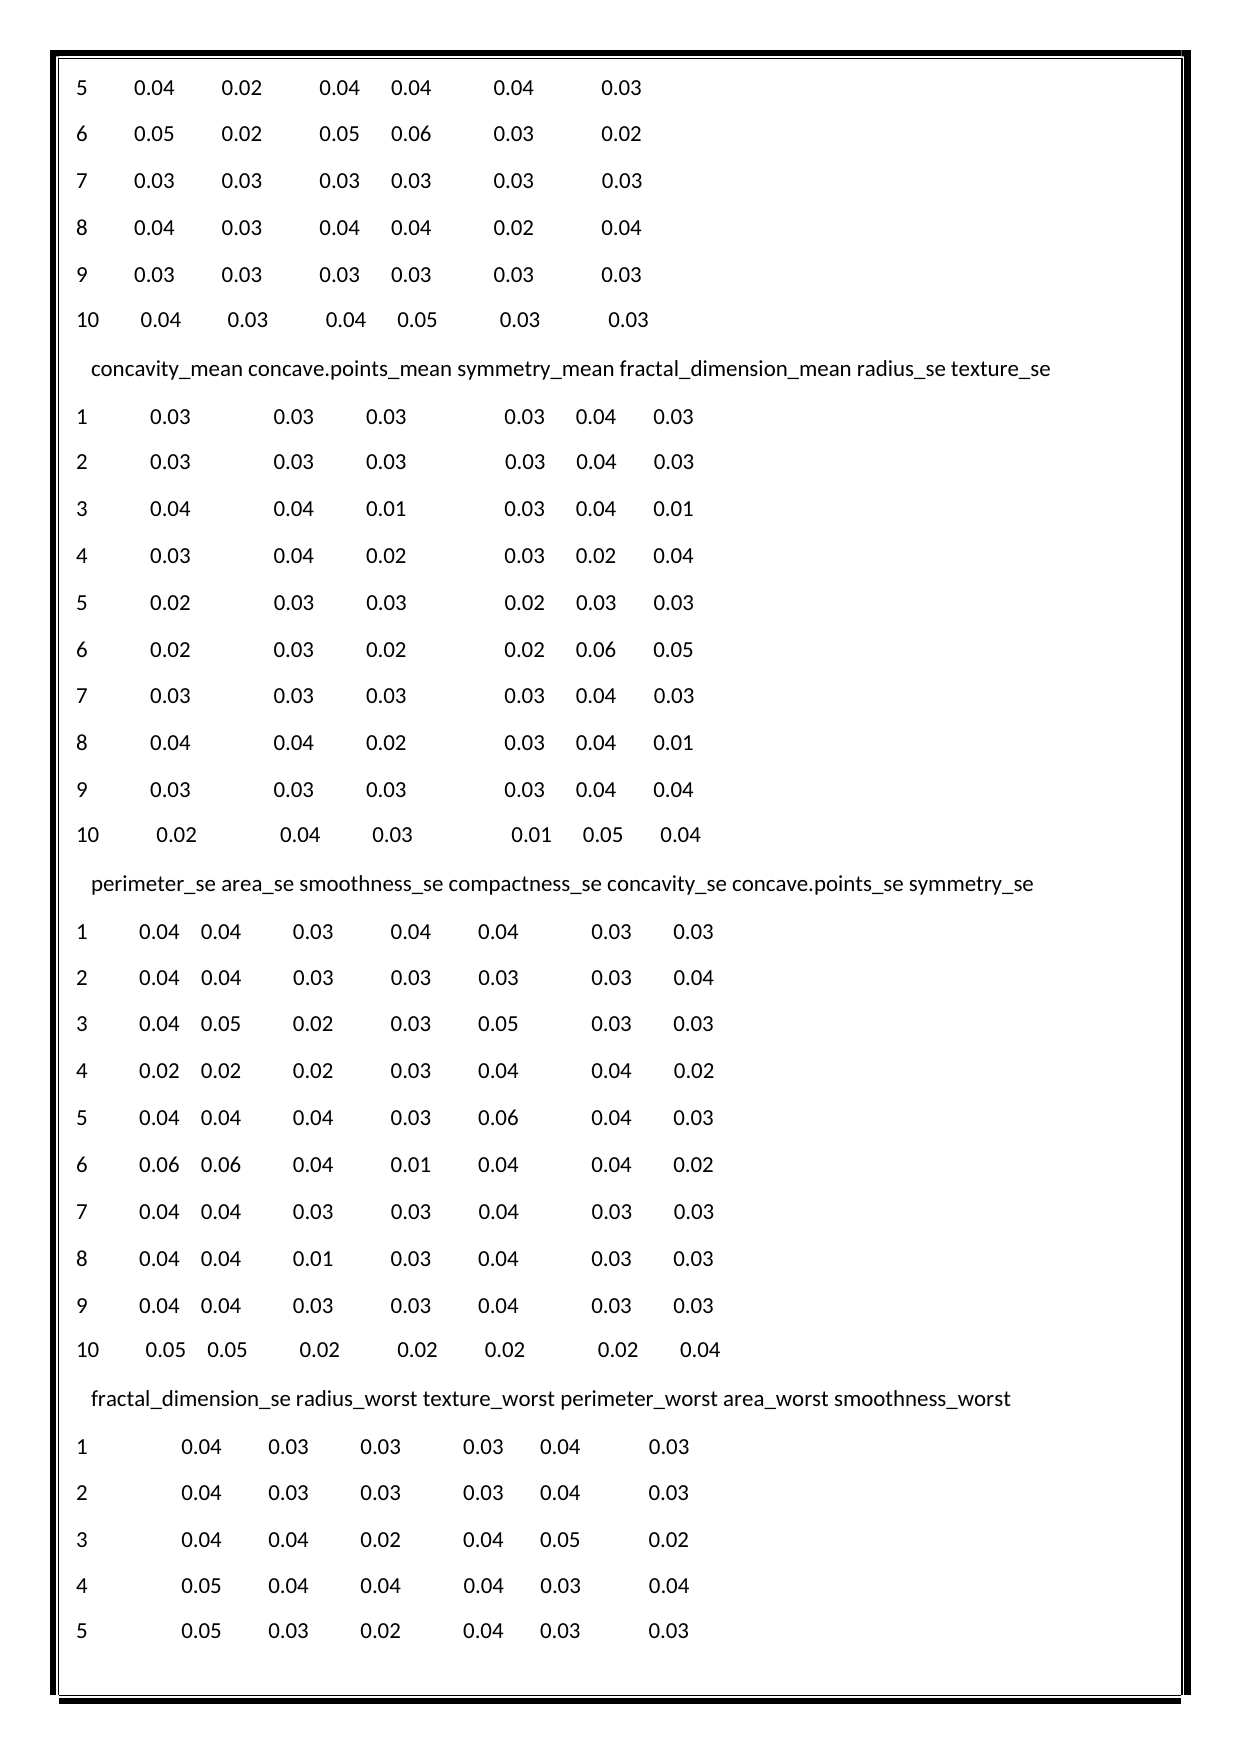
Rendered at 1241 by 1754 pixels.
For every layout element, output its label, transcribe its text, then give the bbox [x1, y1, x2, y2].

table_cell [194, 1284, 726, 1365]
text concavity_mean concave.points_mean symmetry_mean fractal_dimension_mean radius_se texture_se [91, 354, 1178, 382]
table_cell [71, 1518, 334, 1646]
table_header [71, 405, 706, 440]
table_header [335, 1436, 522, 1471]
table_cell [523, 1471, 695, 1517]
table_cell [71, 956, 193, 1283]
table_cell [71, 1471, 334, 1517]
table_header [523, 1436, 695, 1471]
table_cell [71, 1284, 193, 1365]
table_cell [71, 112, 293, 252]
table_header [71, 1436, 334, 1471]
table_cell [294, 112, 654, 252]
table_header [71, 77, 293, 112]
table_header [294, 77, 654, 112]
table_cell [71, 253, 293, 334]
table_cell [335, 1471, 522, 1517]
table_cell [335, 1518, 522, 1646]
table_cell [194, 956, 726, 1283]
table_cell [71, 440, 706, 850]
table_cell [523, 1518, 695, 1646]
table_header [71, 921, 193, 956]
text fractal_dimension_se radius_worst texture_worst perimeter_worst area_worst smoothness_worst [91, 1384, 1178, 1412]
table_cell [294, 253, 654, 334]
text perimeter_se area_se smoothness_se compactness_se concavity_se concave.points_se symmetry_se [91, 869, 1178, 897]
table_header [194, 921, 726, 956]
